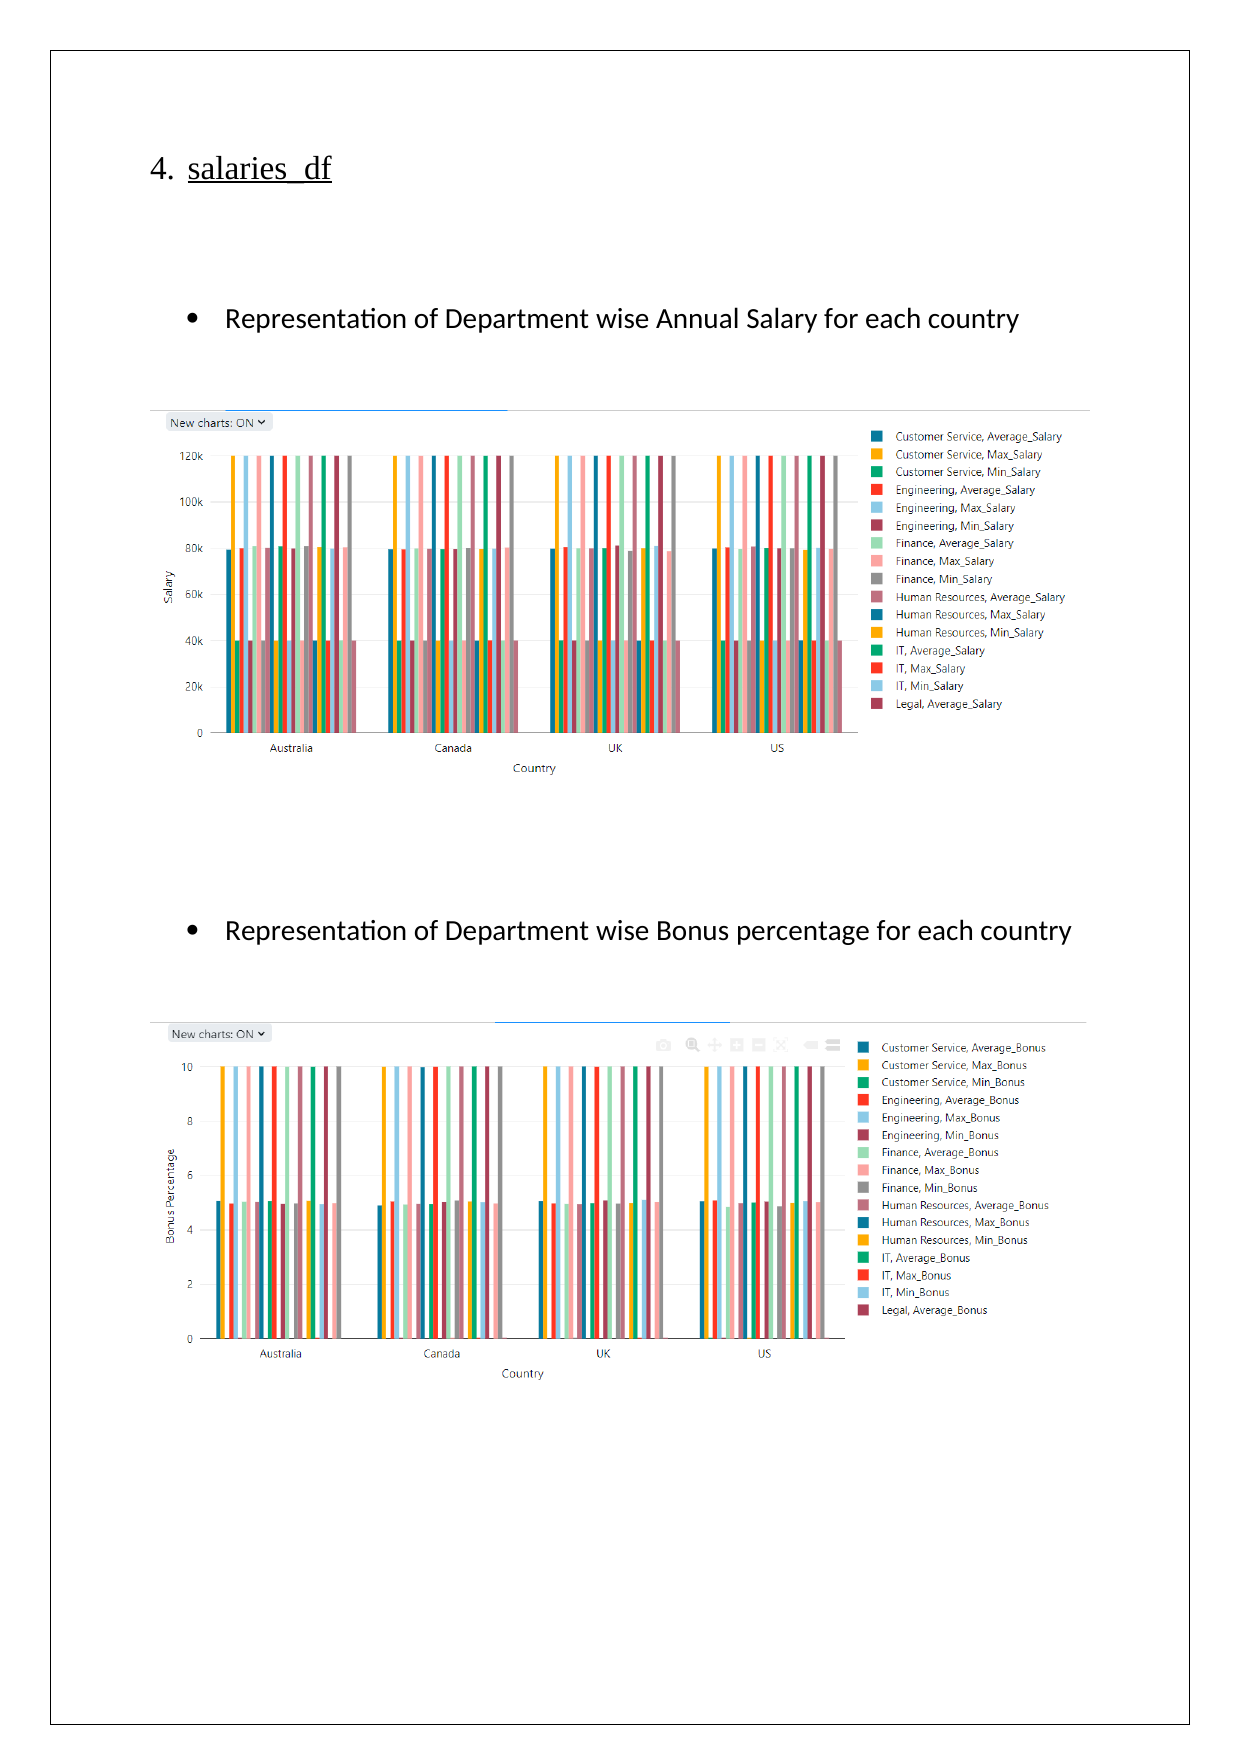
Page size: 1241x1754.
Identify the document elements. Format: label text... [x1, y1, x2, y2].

subtitle salaries_df [150, 148, 1138, 186]
picture [150, 410, 1090, 775]
list Representation of Department wise Annual Salary for each country [187, 300, 1138, 336]
list Representation of Department wise Bonus percentage for each country [187, 912, 1138, 948]
picture [150, 1022, 1087, 1380]
